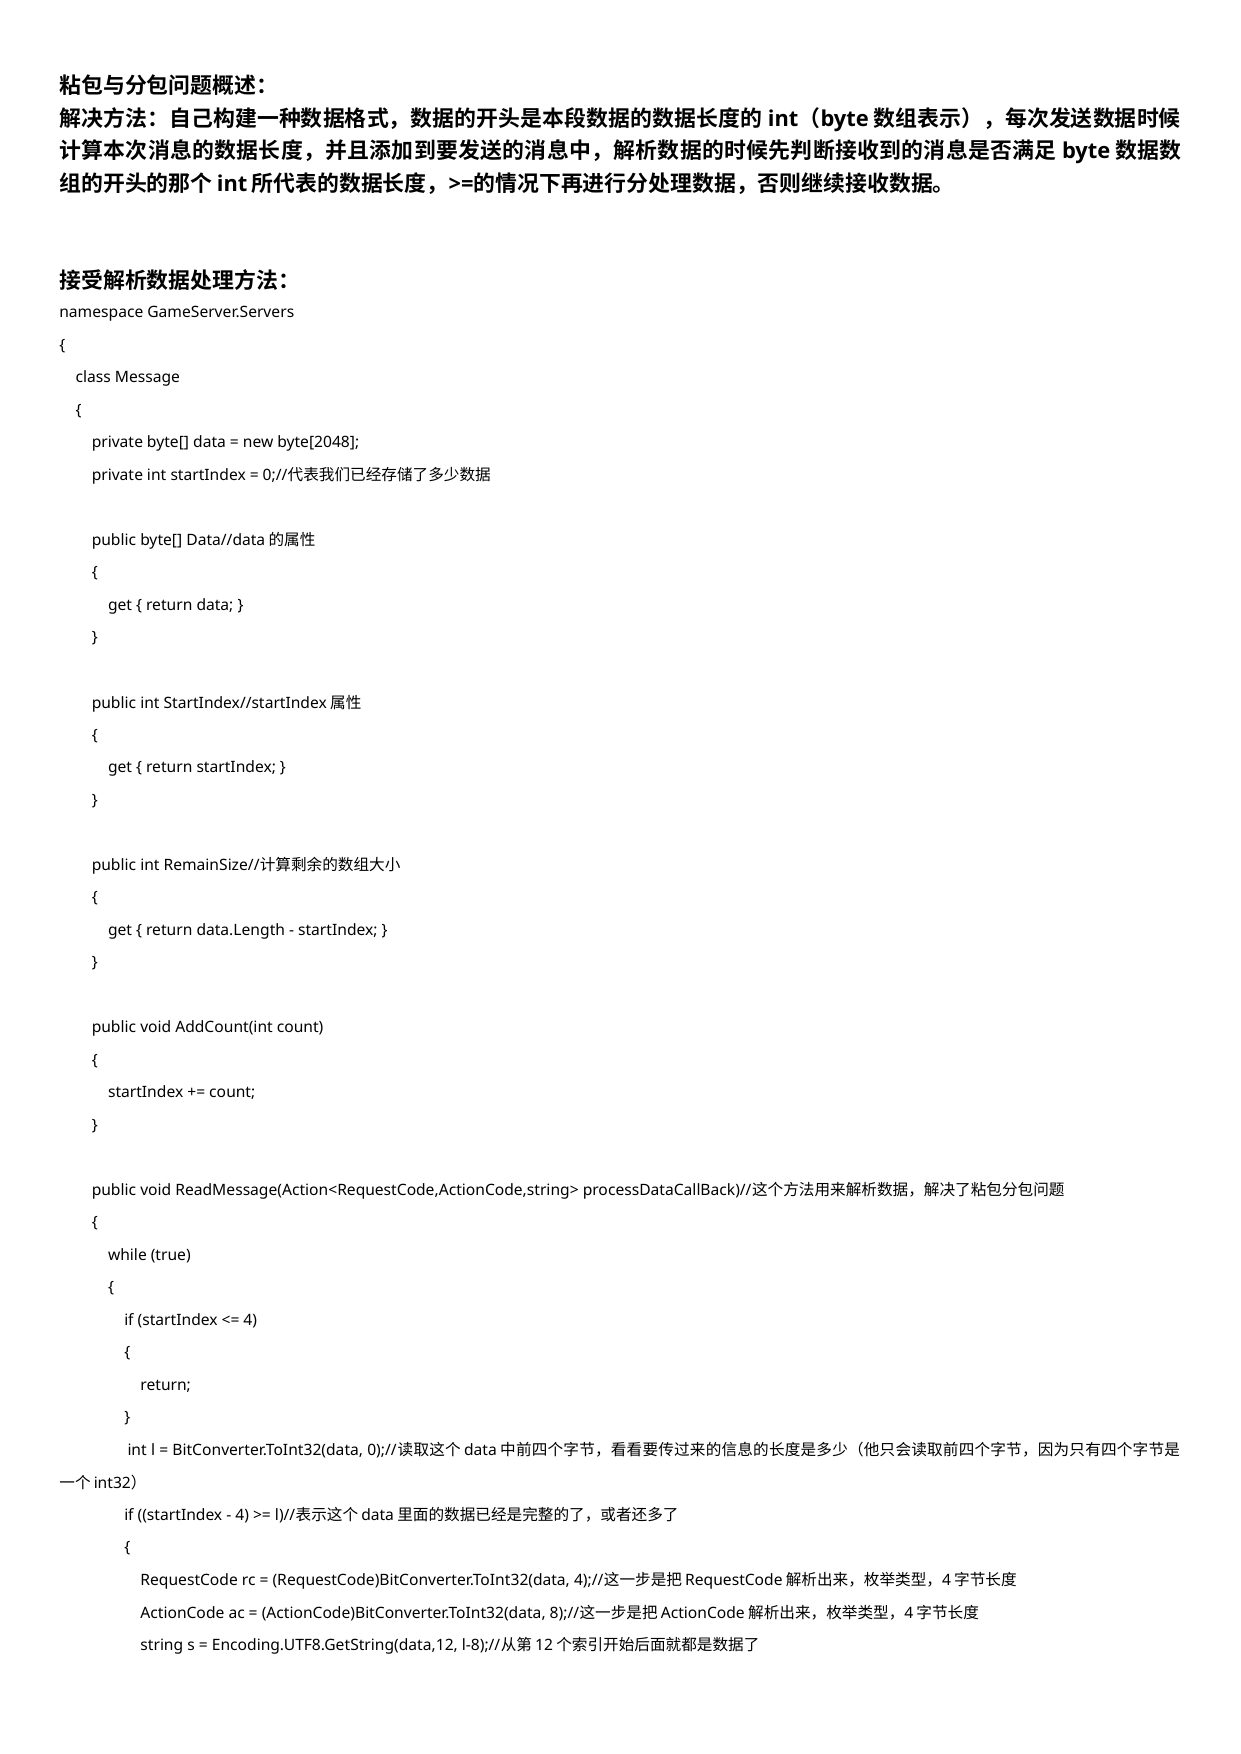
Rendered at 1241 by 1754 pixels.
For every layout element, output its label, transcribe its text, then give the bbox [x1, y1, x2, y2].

text startIndex += count; [59, 1075, 1181, 1108]
text int l = BitConverter.ToInt32(data, 0);//读取这个data中前四个字节，看看要传过来的信息的长度是多少（他只会读取前四个字节，因为只有四个字节是一个int32） [59, 1433, 1181, 1498]
text private int startIndex = 0;//代表我们已经存储了多少数据 [59, 458, 1181, 490]
text string s = Encoding.UTF8.GetString(data,12, l-8);//从第12个索引开始后面就都是数据了 [59, 1628, 1181, 1660]
text namespace GameServer.Servers [59, 295, 1181, 328]
text } [59, 945, 1181, 978]
text 粘包与分包问题概述： [59, 68, 1181, 100]
text } [59, 1108, 1181, 1140]
text { [59, 1335, 1181, 1368]
text ActionCode ac = (ActionCode)BitConverter.ToInt32(data, 8);//这一步是把ActionCode解析出来，枚举类型，4字节长度 [59, 1595, 1181, 1628]
text if (startIndex <= 4) [59, 1303, 1181, 1335]
text get { return data; } [59, 588, 1181, 620]
text { [59, 555, 1181, 588]
text { [59, 718, 1181, 750]
text private byte[] data = new byte[2048]; [59, 425, 1181, 458]
text public void ReadMessage(Action<RequestCode,ActionCode,string> processDataCallBack)//这个方法用来解析数据，解决了粘包分包问题 [59, 1173, 1181, 1205]
text } [59, 783, 1181, 815]
text } [59, 1400, 1181, 1433]
text { [59, 1205, 1181, 1238]
text { [59, 1530, 1181, 1563]
text public int RemainSize//计算剩余的数组大小 [59, 848, 1181, 880]
text public void AddCount(int count) [59, 1010, 1181, 1043]
text while (true) [59, 1238, 1181, 1270]
text { [59, 1270, 1181, 1303]
text get { return startIndex; } [59, 750, 1181, 783]
text { [59, 393, 1181, 425]
text get { return data.Length - startIndex; } [59, 913, 1181, 945]
text 接受解析数据处理方法： [59, 263, 1181, 295]
text RequestCode rc = (RequestCode)BitConverter.ToInt32(data, 4);//这一步是把RequestCode解析出来，枚举类型，4字节长度 [59, 1563, 1181, 1595]
text public int StartIndex//startIndex属性 [59, 685, 1181, 718]
text return; [59, 1368, 1181, 1400]
text 解决方法：自己构建一种数据格式，数据的开头是本段数据的数据长度的int（byte数组表示），每次发送数据时候计算本次消息的数据长度，并且添加到要发送的消息中，解析数据的时候先判断接收到的消息是否满足byte数据数组的开头的那个int所代表的数据长度，>=的情况下再进行分处理数据，否则继续接收数据。 [59, 100, 1181, 198]
text if ((startIndex - 4) >= l)//表示这个data里面的数据已经是完整的了，或者还多了 [59, 1498, 1181, 1530]
text { [59, 1043, 1181, 1075]
text } [59, 620, 1181, 653]
text { [59, 880, 1181, 913]
text public byte[] Data//data的属性 [59, 523, 1181, 555]
text class Message [59, 360, 1181, 393]
text { [59, 328, 1181, 360]
